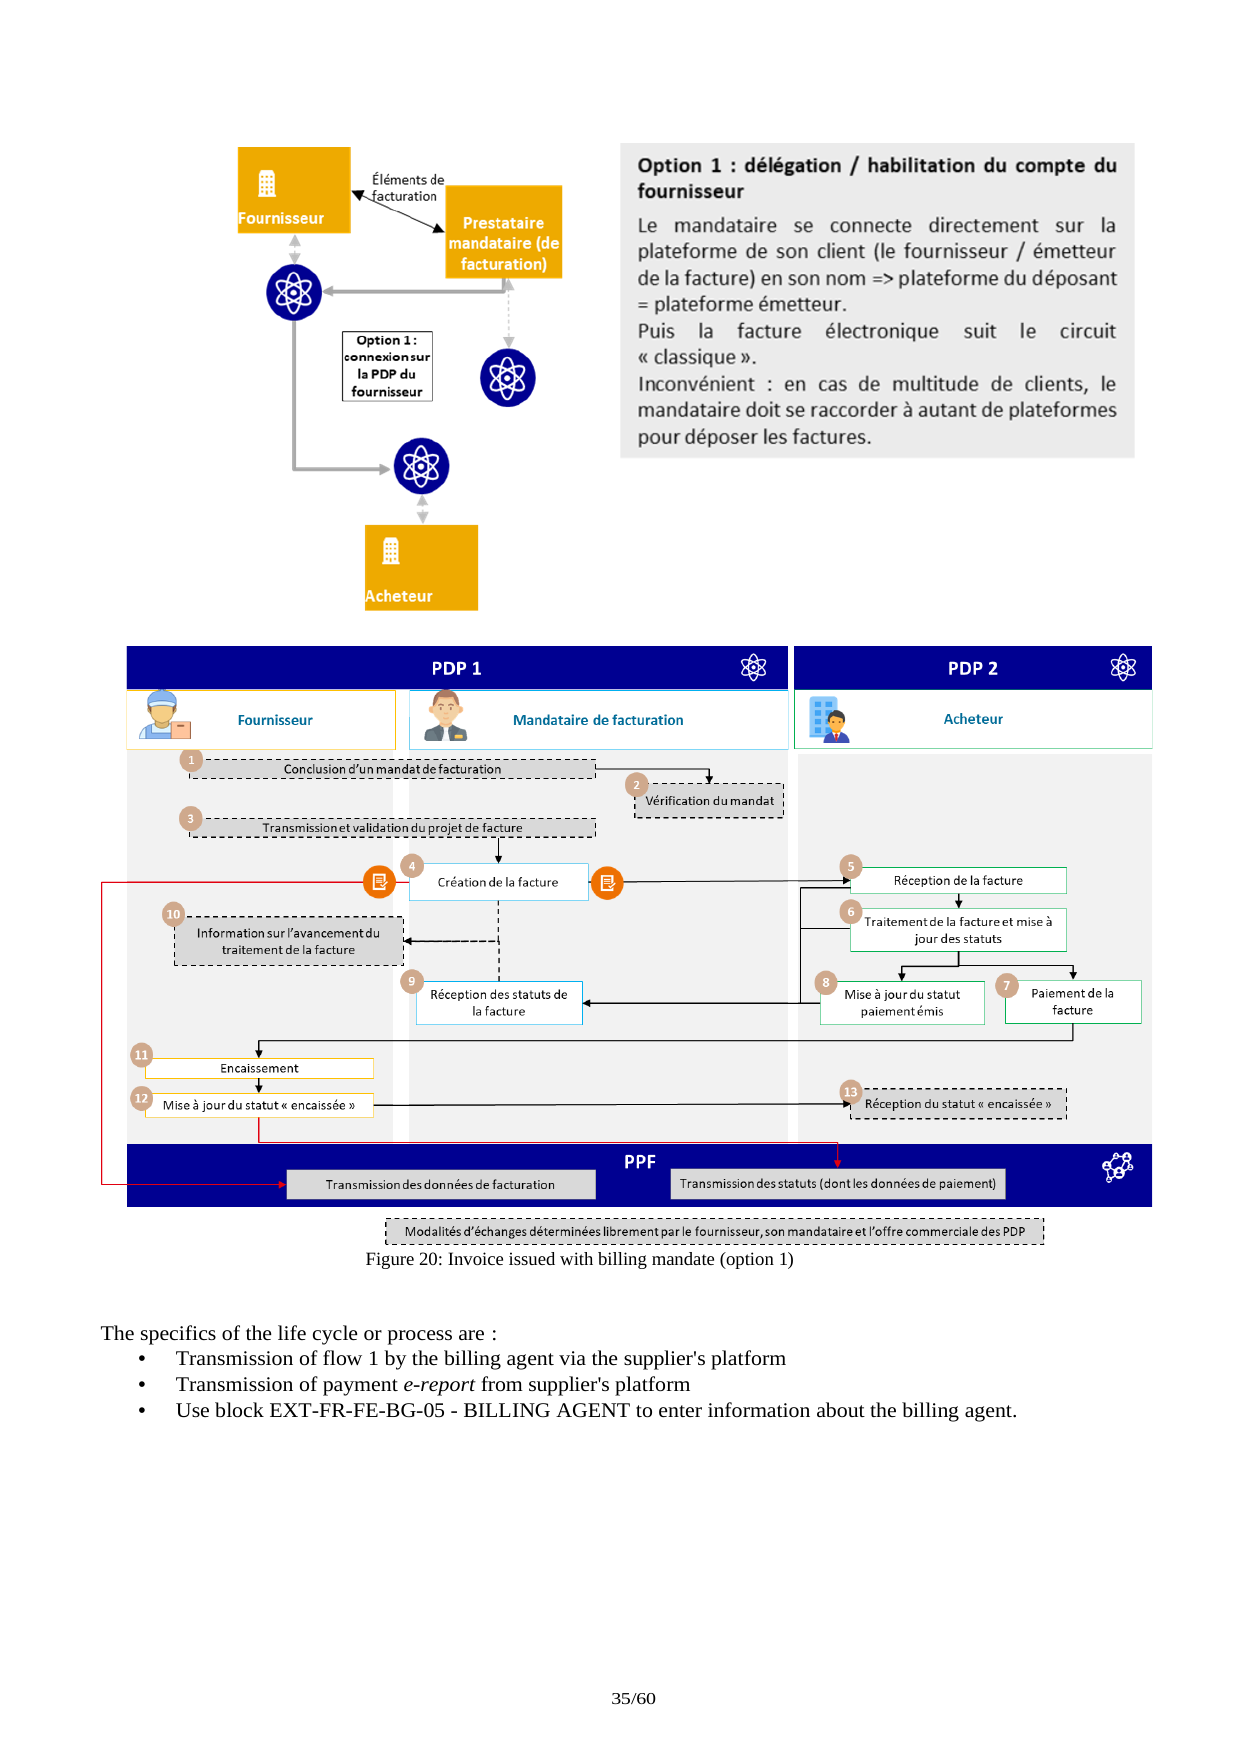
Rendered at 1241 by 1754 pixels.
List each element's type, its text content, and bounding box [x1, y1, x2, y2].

text Figure 20: Invoice issued with billing mandate (option 1) [365, 647, 1211, 1269]
table_header [597, 144, 1142, 618]
table_header [222, 144, 597, 618]
picture [620, 143, 1135, 459]
picture [101, 646, 1153, 1245]
list Transmission of payment e-report from supplier's platform [138, 1372, 1211, 1396]
list Use block EXT-FR-FE-BG-05 - BILLING AGENT to enter information about the billing agent. [138, 1398, 1140, 1422]
list Transmission of flow 1 by the billing agent via the supplier's platform [138, 1346, 1211, 1370]
picture [237, 147, 563, 611]
text The specifics of the life cycle or process are : [100, 1320, 1211, 1344]
